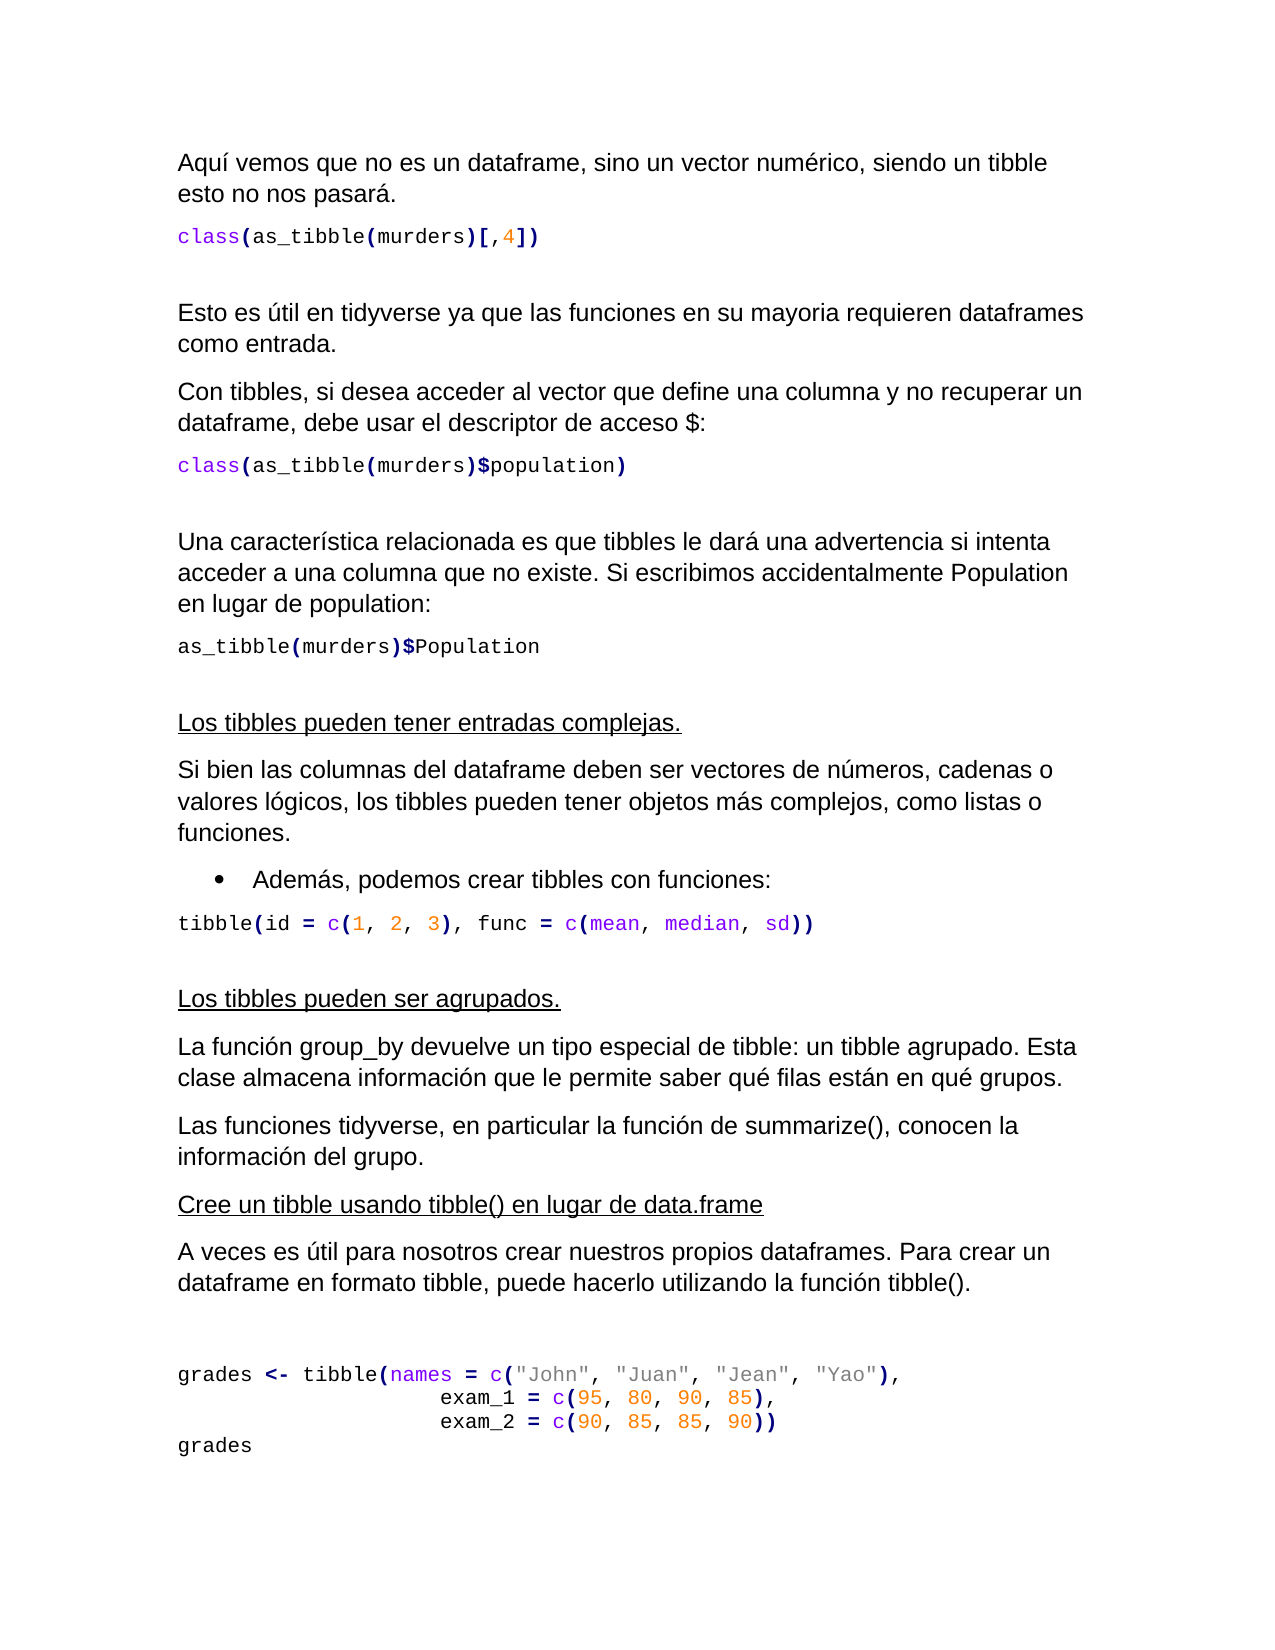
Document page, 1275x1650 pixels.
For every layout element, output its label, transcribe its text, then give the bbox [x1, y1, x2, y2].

text class(as_tibble(murders)$population) [177, 455, 1098, 479]
text Los tibbles pueden tener entradas complejas. [177, 708, 1098, 736]
text Una característica relacionada es que tibbles le dará una advertencia si intenta acceder a una columna que no existe. Si escribimos accidentalmente Population en lugar de population: [177, 527, 1098, 617]
text exam_2 = c(90, 85, 85, 90)) [177, 1411, 1098, 1435]
text A veces es útil para nosotros crear nuestros propios dataframes. Para crear un dataframe en formato tibble, puede hacerlo utilizando la función tibble(). [177, 1237, 1098, 1297]
text Con tibbles, si desea acceder al vector que define una columna y no recuperar un dataframe, debe usar el descriptor de acceso $: [177, 376, 1098, 436]
text Cree un tibble usando tibble() en lugar de data.frame [177, 1189, 1098, 1218]
text La función group_by devuelve un tipo especial de tibble: un tibble agrupado. Esta clase almacena información que le permite saber qué filas están en qué grupos. [177, 1032, 1098, 1092]
text grades [177, 1435, 1098, 1458]
list Además, podemos crear tibbles con funciones: [215, 865, 1098, 894]
text tibble(id = c(1, 2, 3), func = c(mean, median, sd)) [177, 913, 1098, 937]
text Las funciones tidyverse, en particular la función de summarize(), conocen la información del grupo. [177, 1111, 1098, 1171]
text as_tibble(murders)$Population [177, 636, 1098, 660]
text Si bien las columnas del dataframe deben ser vectores de números, cadenas o valores lógicos, los tibbles pueden tener objetos más complejos, como listas o funciones. [177, 755, 1098, 846]
text exam_1 = c(95, 80, 90, 85), [177, 1387, 1098, 1411]
text Esto es útil en tidyverse ya que las funciones en su mayoria requieren dataframes como entrada. [177, 298, 1098, 357]
text Los tibbles pueden ser agrupados. [177, 984, 1098, 1013]
text Aquí vemos que no es un dataframe, sino un vector numérico, siendo un tibble esto no nos pasará. [177, 148, 1098, 207]
text class(as_tibble(murders)[,4]) [177, 226, 1098, 250]
text grades <- tibble(names = c("John", "Juan", "Jean", "Yao"), [177, 1364, 1098, 1387]
